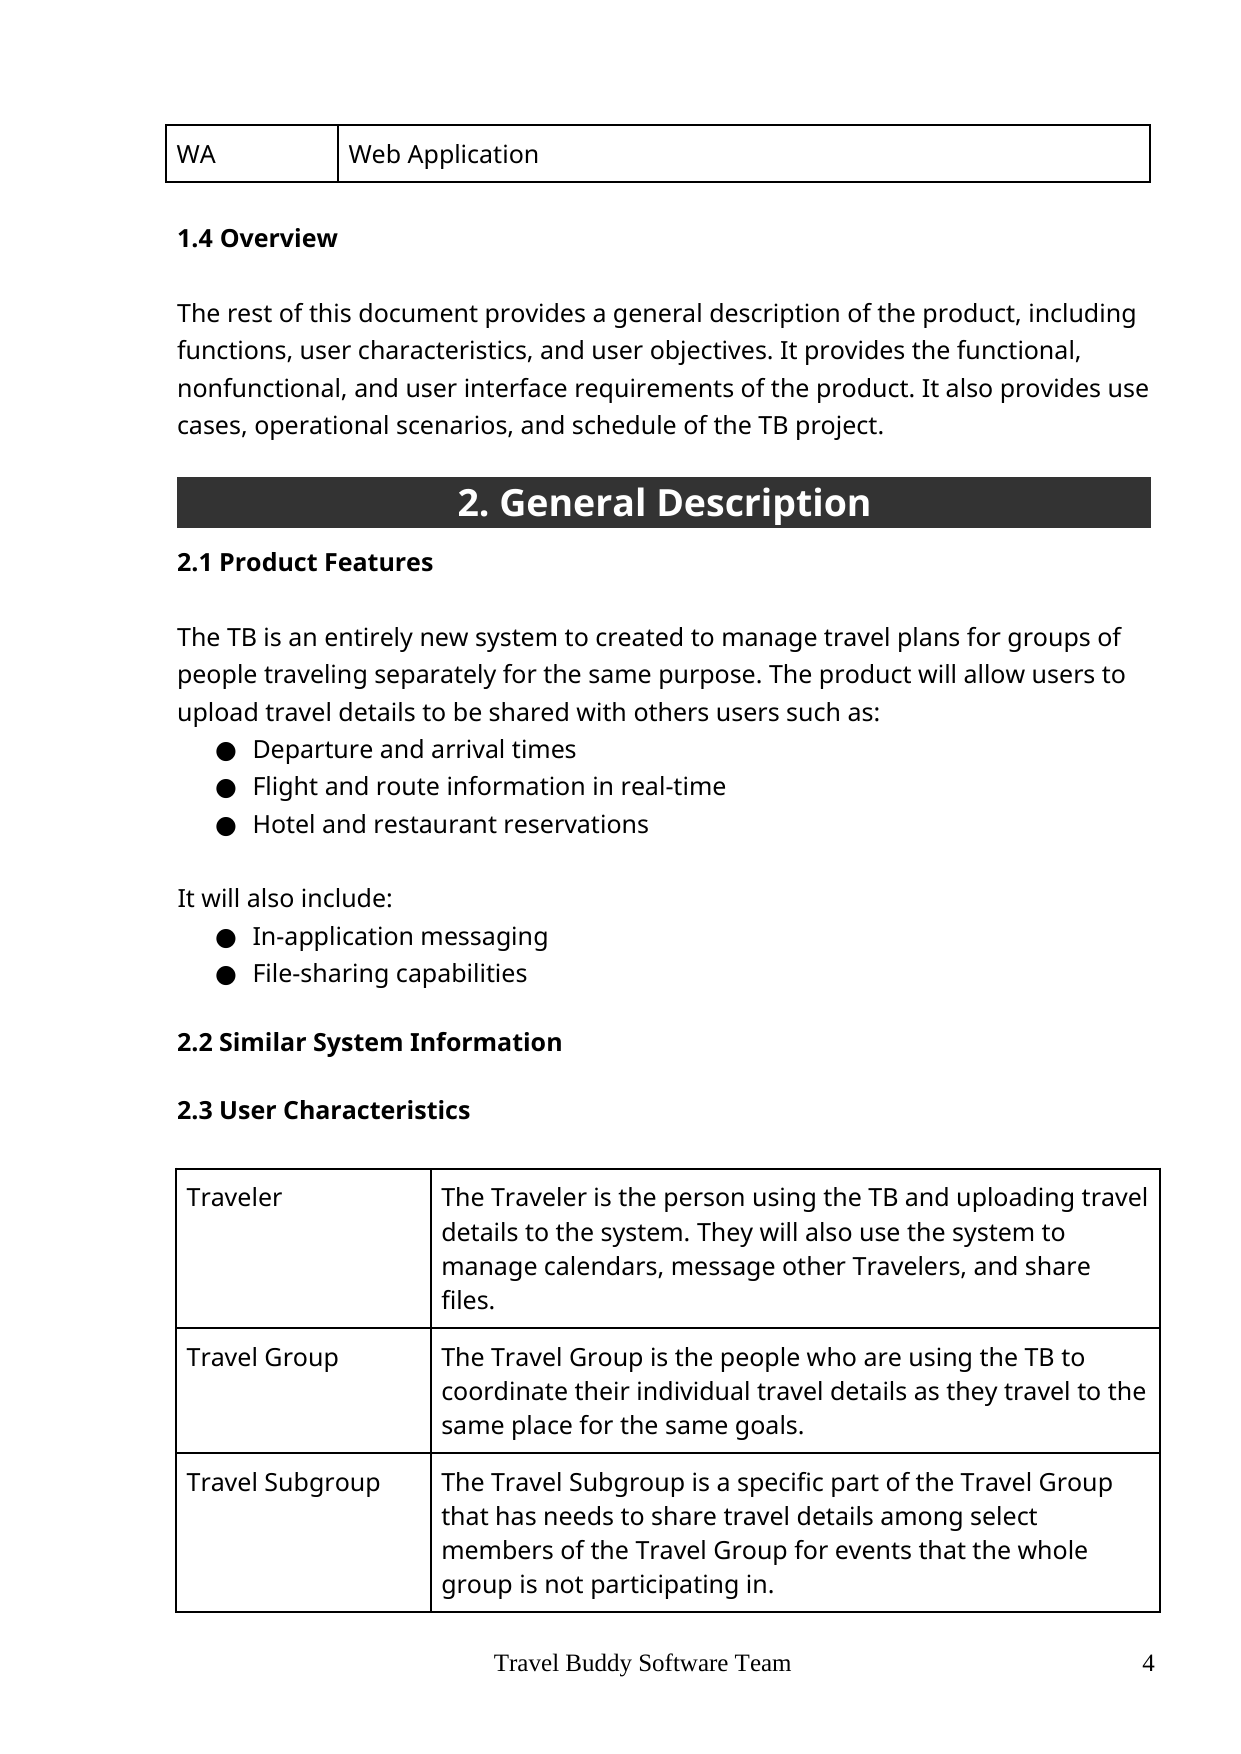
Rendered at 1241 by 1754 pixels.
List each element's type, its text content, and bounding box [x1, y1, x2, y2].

text 1.4 Overview [177, 221, 1161, 255]
table_cell Web Application [339, 126, 1149, 181]
table_header The Traveler is the person using the TB and uploading travel details to the system. They will also use the system to manage calendars, message other Travelers, and share files. [432, 1170, 1159, 1327]
subtitle 2. General Description [177, 477, 1151, 528]
list Departure and arrival times [215, 732, 1161, 766]
list Hotel and restaurant reservations [215, 806, 1161, 840]
table_cell Travel Group [177, 1329, 430, 1452]
text 2.1 Product Features [177, 544, 1161, 579]
table_cell The Travel Subgroup is a specific part of the Travel Group that has needs to share travel details among select members of the Travel Group for events that the whole group is not participating in. [432, 1454, 1159, 1611]
text It will also include: [177, 881, 1161, 915]
table_header Traveler [177, 1170, 430, 1327]
text The rest of this document provides a general description of the product, including functions, user characteristics, and user objectives. It provides the functional, nonfunctional, and user interface requirements of the product. It also provides use cases, operational scenarios, and schedule of the TB project. [177, 296, 1161, 442]
table_cell Travel Subgroup [177, 1454, 430, 1611]
text The TB is an entirely new system to created to manage travel plans for groups of people traveling separately for the same purpose. The product will allow users to upload travel details to be shared with others users such as: [177, 619, 1161, 728]
list In-application messaging [215, 918, 1161, 953]
table_cell The Travel Group is the people who are using the TB to coordinate their individual travel details as they travel to the same place for the same goals. [432, 1329, 1159, 1452]
list File-sharing capabilities [215, 956, 1161, 990]
table_cell WA [167, 126, 337, 181]
text 2.3 User Characteristics [177, 1093, 1161, 1127]
list Flight and route information in real-time [215, 769, 1161, 803]
text 2.2 Similar System Information [177, 1024, 1161, 1058]
